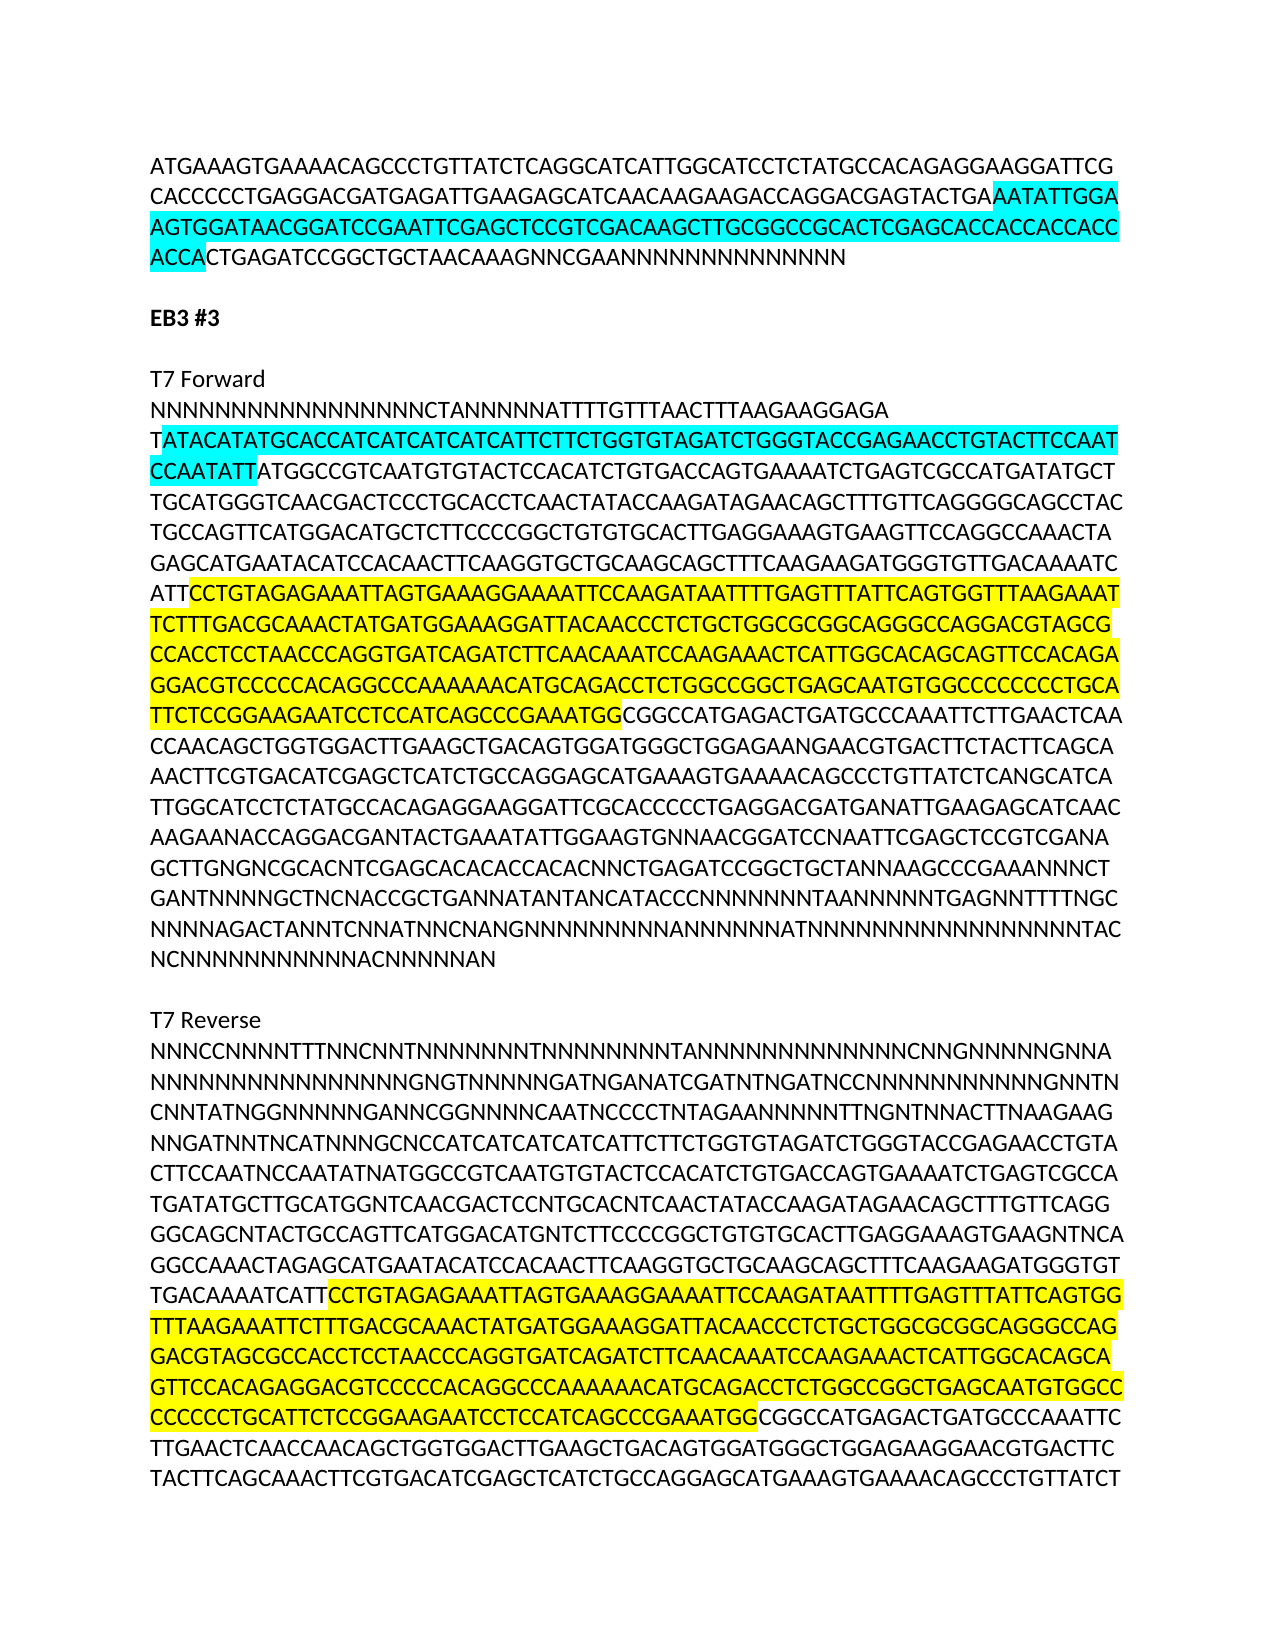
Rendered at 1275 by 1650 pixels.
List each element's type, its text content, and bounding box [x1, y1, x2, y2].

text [150, 150, 1125, 272]
text NNNNNNNNNNNNNNNNNCTANNNNNATTTTGTTTAACTTTAAGAAGGAGATATACATATGCACCATCATCATCATCATTCTTCTGGTGTAGATCTGGGTACCGAGAACCTGTACTTCCAATCCAATATTATGGCCGTCAATGTGTACTCCACATCTGTGACCAGTGAAAATCTGAGTCGCCATGATATGCTTGCATGGGTCAACGACTCCCTGCACCTCAACTATACCAAGATAGAACAGCTTTGTTCAGGGGCAGCCTACTGCCAGTTCATGGACATGCTCTTCCCCGGCTGTGTGCACTTGAGGAAAGTGAAGTTCCAGGCCAAACTAGAGCATGAATACATCCACAACTTCAAGGTGCTGCAAGCAGCTTTCAAGAAGATGGGTGTTGACAAAATCATTCCTGTAGAGAAATTAGTGAAAGGAAAATTCCAAGATAATTTTGAGTTTATTCAGTGGTTTAAGAAATTCTTTGACGCAAACTATGATGGAAAGGATTACAACCCTCTGCTGGCGCGGCAGGGCCAGGACGTAGCGCCACCTCCTAACCCAGGTGATCAGATCTTCAACAAATCCAAGAAACTCATTGGCACAGCAGTTCCACAGAGGACGTCCCCCACAGGCCCAAAAAACATGCAGACCTCTGGCCGGCTGAGCAATGTGGCCCCCCCCTGCATTCTCCGGAAGAATCCTCCATCAGCCCGAAATGGCGGCCATGAGACTGATGCCCAAATTCTTGAACTCAACCAACAGCTGGTGGACTTGAAGCTGACAGTGGATGGGCTGGAGAANGAACGTGACTTCTACTTCAGCAAACTTCGTGACATCGAGCTCATCTGCCAGGAGCATGAAAGTGAAAACAGCCCTGTTATCTCANGCATCATTGGCATCCTCTATGCCACAGAGGAAGGATTCGCACCCCCTGAGGACGATGANATTGAAGAGCATCAACAAGAANACCAGGACGANTACTGAAATATTGGAAGTGNNAACGGATCCNAATTCGAGCTCCGTCGANAGCTTGNGNCGCACNTCGAGCACACACCACACNNCTGAGATCCGGCTGCTANNAAGCCCGAAANNNCTGANTNNNNGCTNCNACCGCTGANNATANTANCATACCCNNNNNNNTAANNNNNTGAGNNTTTTNGCNNNNAGACTANNTCNNATNNCNANGNNNNNNNNNANNNNNNATNNNNNNNNNNNNNNNNNTACNCNNNNNNNNNNNACNNNNNAN [150, 394, 1125, 974]
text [150, 1035, 1125, 1493]
text T7 Reverse [150, 1004, 1125, 1035]
text T7 Forward [150, 364, 1125, 394]
text EB3 #3 [150, 303, 1125, 333]
